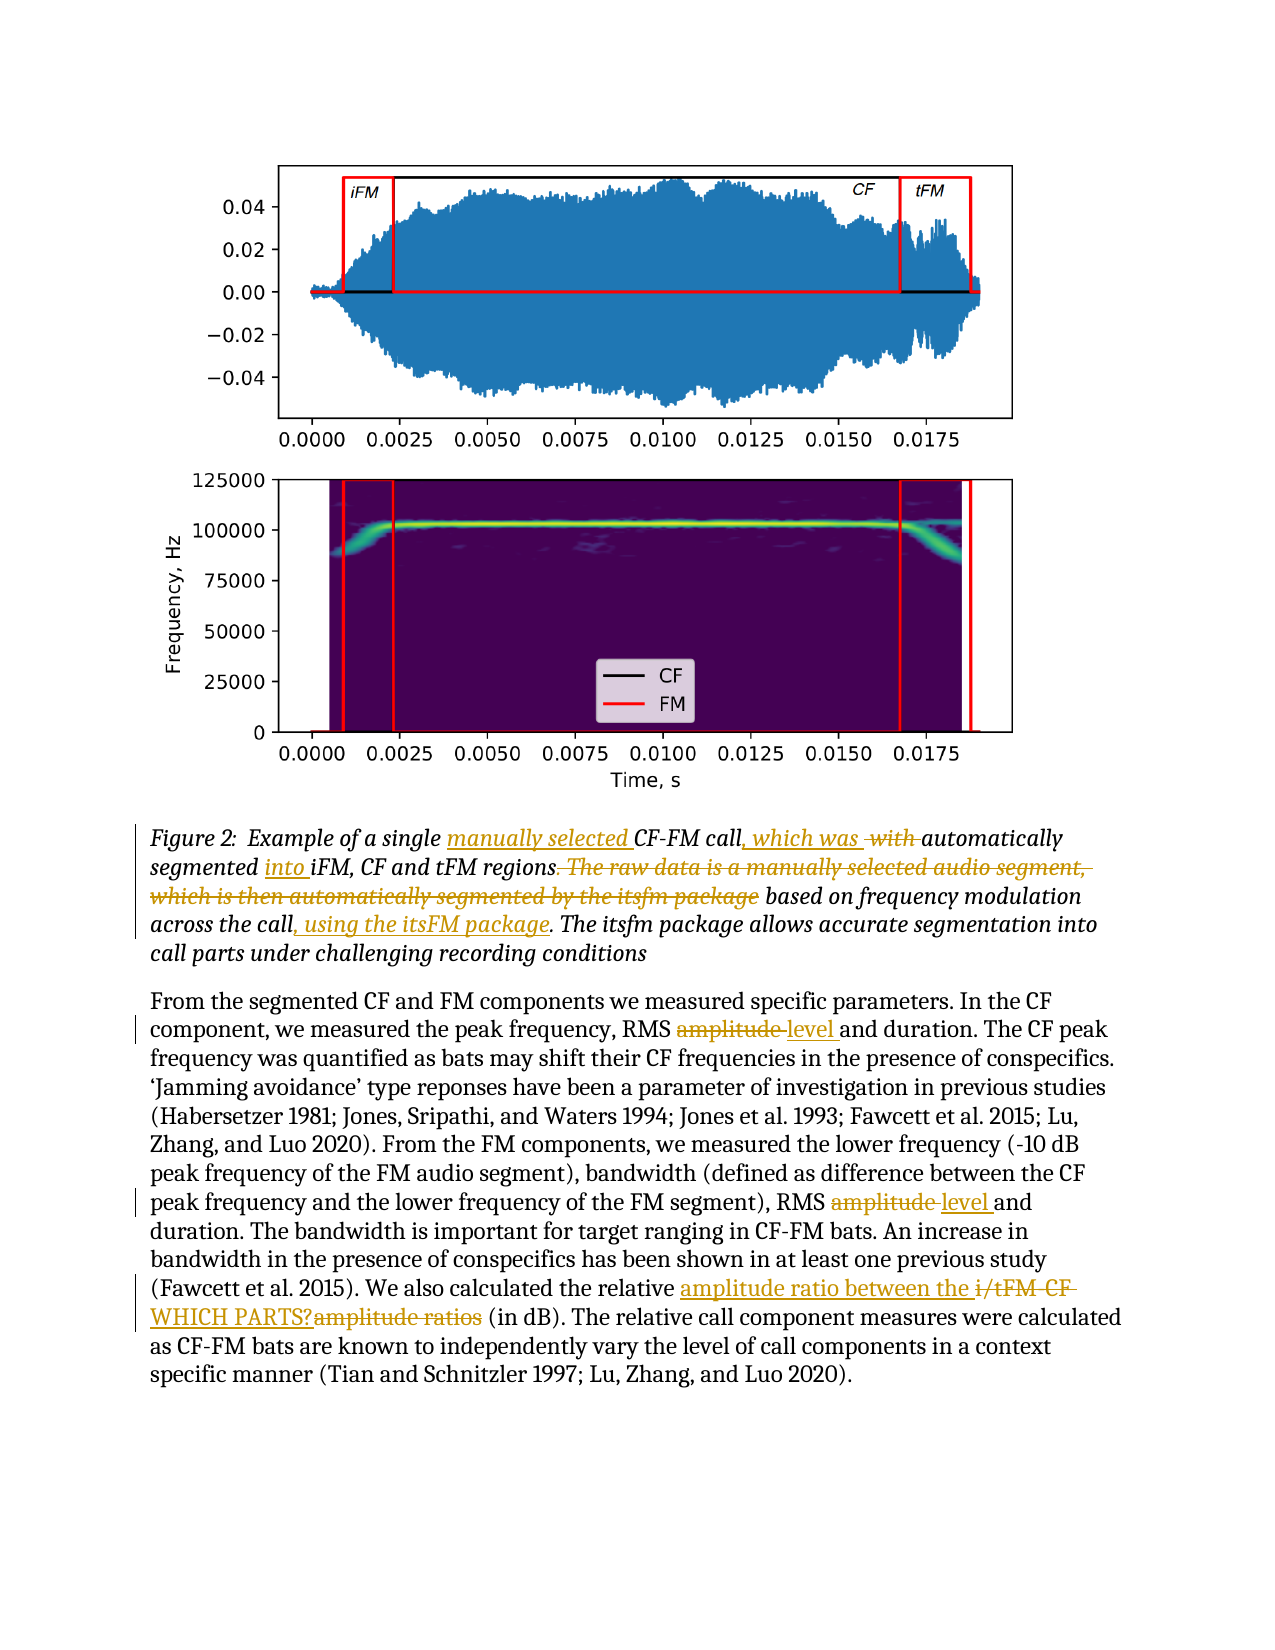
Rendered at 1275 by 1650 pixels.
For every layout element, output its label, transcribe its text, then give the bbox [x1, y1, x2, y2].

picture [150, 150, 1025, 804]
text From the segmented CF and FM components we measured specific parameters. In the CF component, we measured the peak frequency, RMS and duration. The CF peak frequency was quantified as bats may shift their CF frequencies in the presence of conspecifics. ‘Jamming avoidance’ type reponses have been a parameter of investigation in previous studies (Habersetzer 1981; Jones, Sripathi, and Waters 1994; Jones et al. 1993; Fawcett et al. 2015; Lu, Zhang, and Luo 2020). From the FM components, we measured the lower frequency (-10 dB peak frequency of the FM audio segment), bandwidth (defined as difference between the CF peak frequency and the lower frequency of the FM segment), RMS and duration. The bandwidth is important for target ranging in CF-FM bats. An increase in bandwidth in the presence of conspecifics has been shown in at least one previous study (Fawcett et al. 2015). We also calculated the relative (in dB). The relative call component measures were calculated as CF-FM bats are known to independently vary the level of call components in a context specific manner (Tian and Schnitzler 1997; Lu, Zhang, and Luo 2020). [150, 987, 1125, 1389]
text Figure 2: Example of a single CF-FM callautomatically segmented iFM, CF and tFM regions based on frequency modulation across the call. The itsfm package allows accurate segmentation into call parts under challenging recording conditions [150, 824, 1125, 968]
